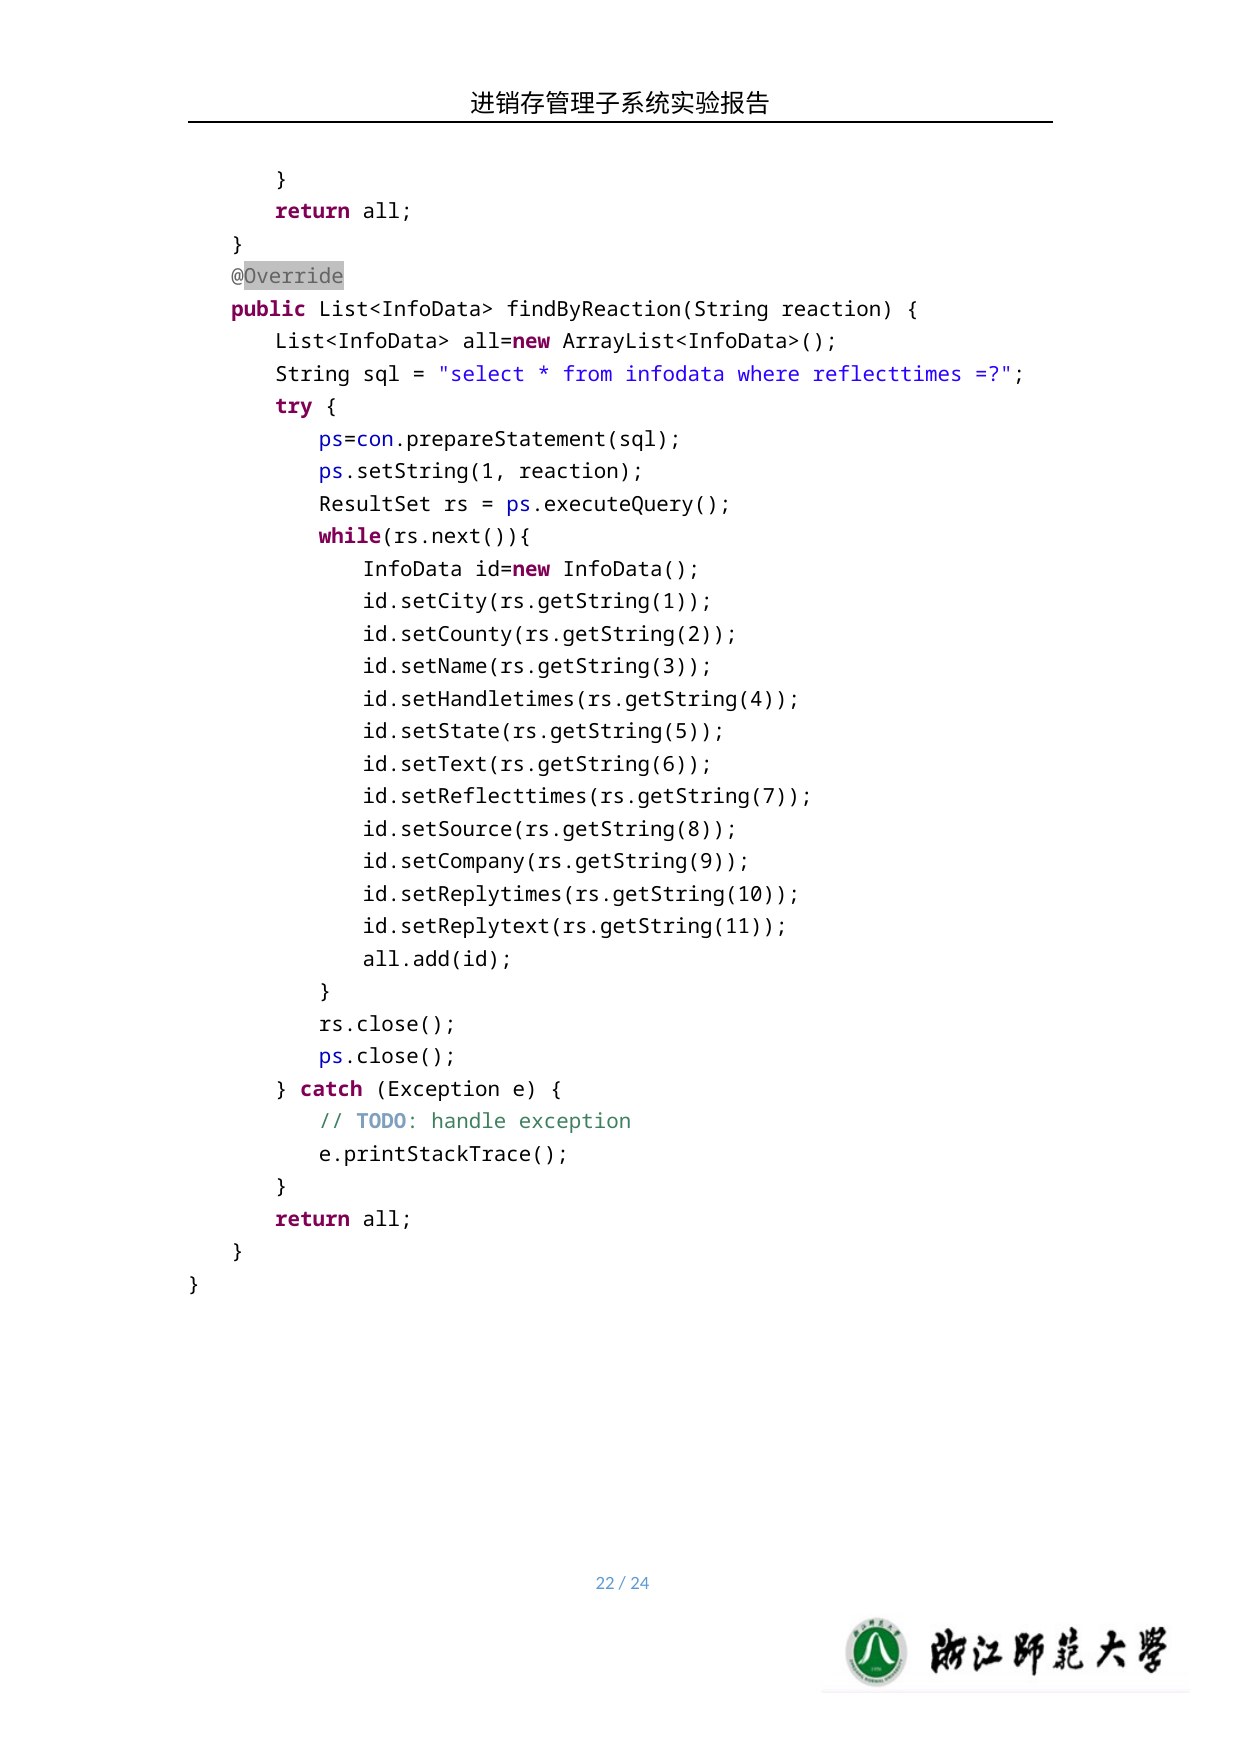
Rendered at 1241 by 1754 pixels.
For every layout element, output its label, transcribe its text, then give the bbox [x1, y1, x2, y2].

text id.setText(rs.getString(6)); [187, 747, 1053, 779]
text id.setHandletimes(rs.getString(4)); [187, 682, 1053, 714]
text id.setCity(rs.getString(1)); [187, 584, 1053, 617]
text // TODO: handle exception [187, 1104, 1053, 1137]
text } [187, 974, 1053, 1007]
text id.setState(rs.getString(5)); [187, 714, 1053, 747]
text } [187, 1267, 1053, 1299]
text id.setCompany(rs.getString(9)); [187, 844, 1053, 877]
text try { [187, 389, 1053, 422]
text return all; [187, 194, 1053, 227]
text id.setReflecttimes(rs.getString(7)); [187, 779, 1053, 812]
text ResultSet rs = ps.executeQuery(); [187, 487, 1053, 519]
text while(rs.next()){ [187, 519, 1053, 552]
text id.setReplytext(rs.getString(11)); [187, 909, 1053, 942]
text all.add(id); [187, 942, 1053, 974]
text id.setReplytimes(rs.getString(10)); [187, 877, 1053, 909]
text ps.setString(1, reaction); [187, 454, 1053, 487]
text InfoData id=new InfoData(); [187, 552, 1053, 584]
text e.printStackTrace(); [187, 1137, 1053, 1169]
text ps=con.prepareStatement(sql); [187, 422, 1053, 454]
text public List<InfoData> findByReaction(String reaction) { [187, 292, 1053, 324]
text } catch (Exception e) { [187, 1072, 1053, 1104]
text } [187, 1234, 1053, 1267]
text id.setName(rs.getString(3)); [187, 649, 1053, 682]
picture [814, 1601, 1190, 1693]
text id.setCounty(rs.getString(2)); [187, 617, 1053, 649]
text id.setSource(rs.getString(8)); [187, 812, 1053, 844]
text } [187, 1169, 1053, 1202]
text String sql = "select * from infodata where reflecttimes =?"; [187, 357, 1053, 389]
text List<InfoData> all=new ArrayList<InfoData>(); [187, 324, 1053, 357]
text rs.close(); [187, 1007, 1053, 1039]
text @Override [187, 259, 1053, 292]
text } [187, 227, 1053, 259]
text ps.close(); [187, 1039, 1053, 1072]
text } [187, 162, 1053, 194]
text return all; [187, 1202, 1053, 1234]
